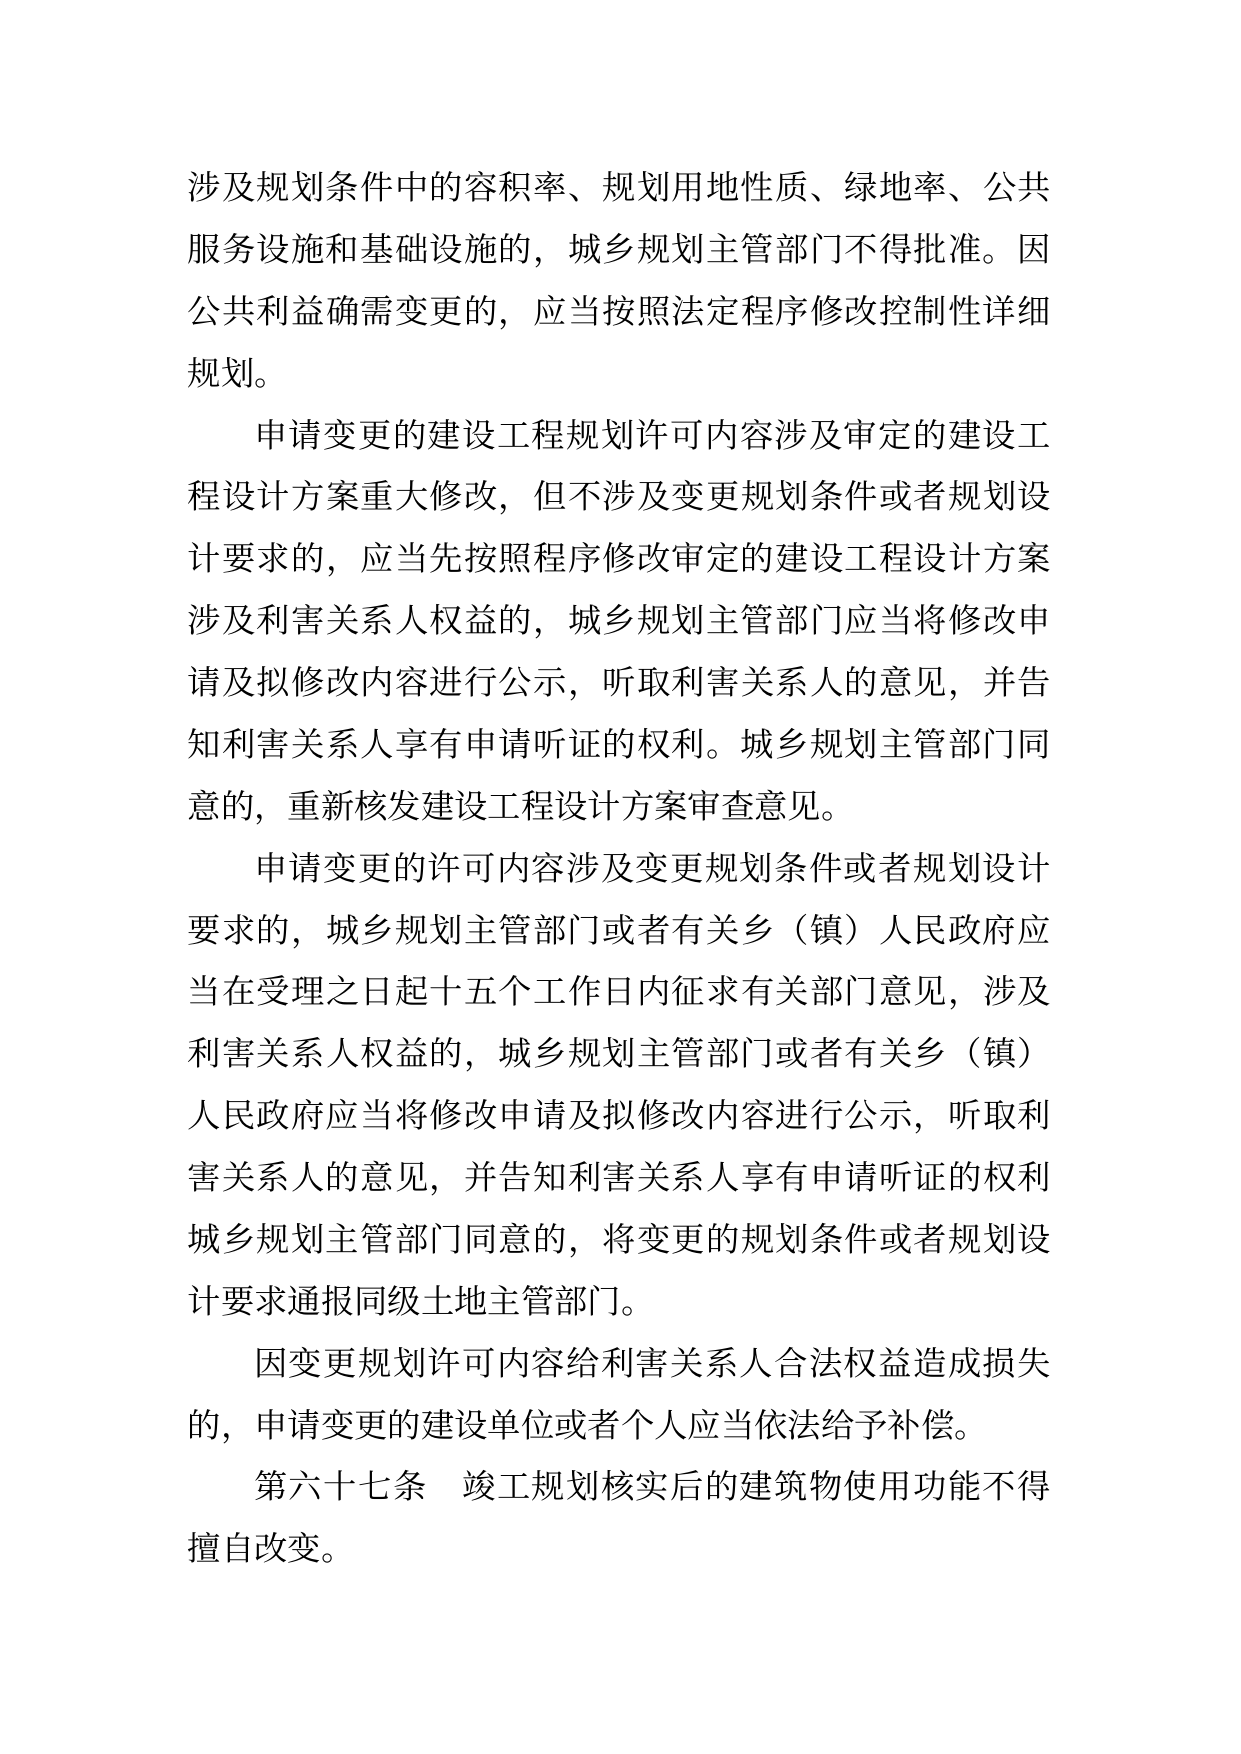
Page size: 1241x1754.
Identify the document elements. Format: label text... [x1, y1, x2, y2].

text 申请变更的许可内容涉及变更规划条件或者规划设计要求的，城乡规划主管部门或者有关乡（镇）人民政府应当在受理之日起十五个工作日内征求有关部门意见，涉及利害关系人权益的，城乡规划主管部门或者有关乡（镇）人民政府应当将修改申请及拟修改内容进行公示，听取利害关系人的意见，并告知利害关系人享有申请听证的权利。城乡规划主管部门同意的，将变更的规划条件或者规划设计要求通报同级土地主管部门。 [187, 831, 1053, 1326]
text 第六十七条 竣工规划核实后的建筑物使用功能不得擅自改变。 [187, 1449, 1053, 1573]
text 申请变更的建设工程规划许可内容涉及审定的建设工程设计方案重大修改，但不涉及变更规划条件或者规划设计要求的，应当先按照程序修改审定的建设工程设计方案；涉及利害关系人权益的，城乡规划主管部门应当将修改申请及拟修改内容进行公示，听取利害关系人的意见，并告知利害关系人享有申请听证的权利。城乡规划主管部门同意的，重新核发建设工程设计方案审查意见。 [187, 397, 1053, 831]
text 因变更规划许可内容给利害关系人合法权益造成损失的，申请变更的建设单位或者个人应当依法给予补偿。 [187, 1326, 1053, 1449]
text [187, 150, 1053, 397]
